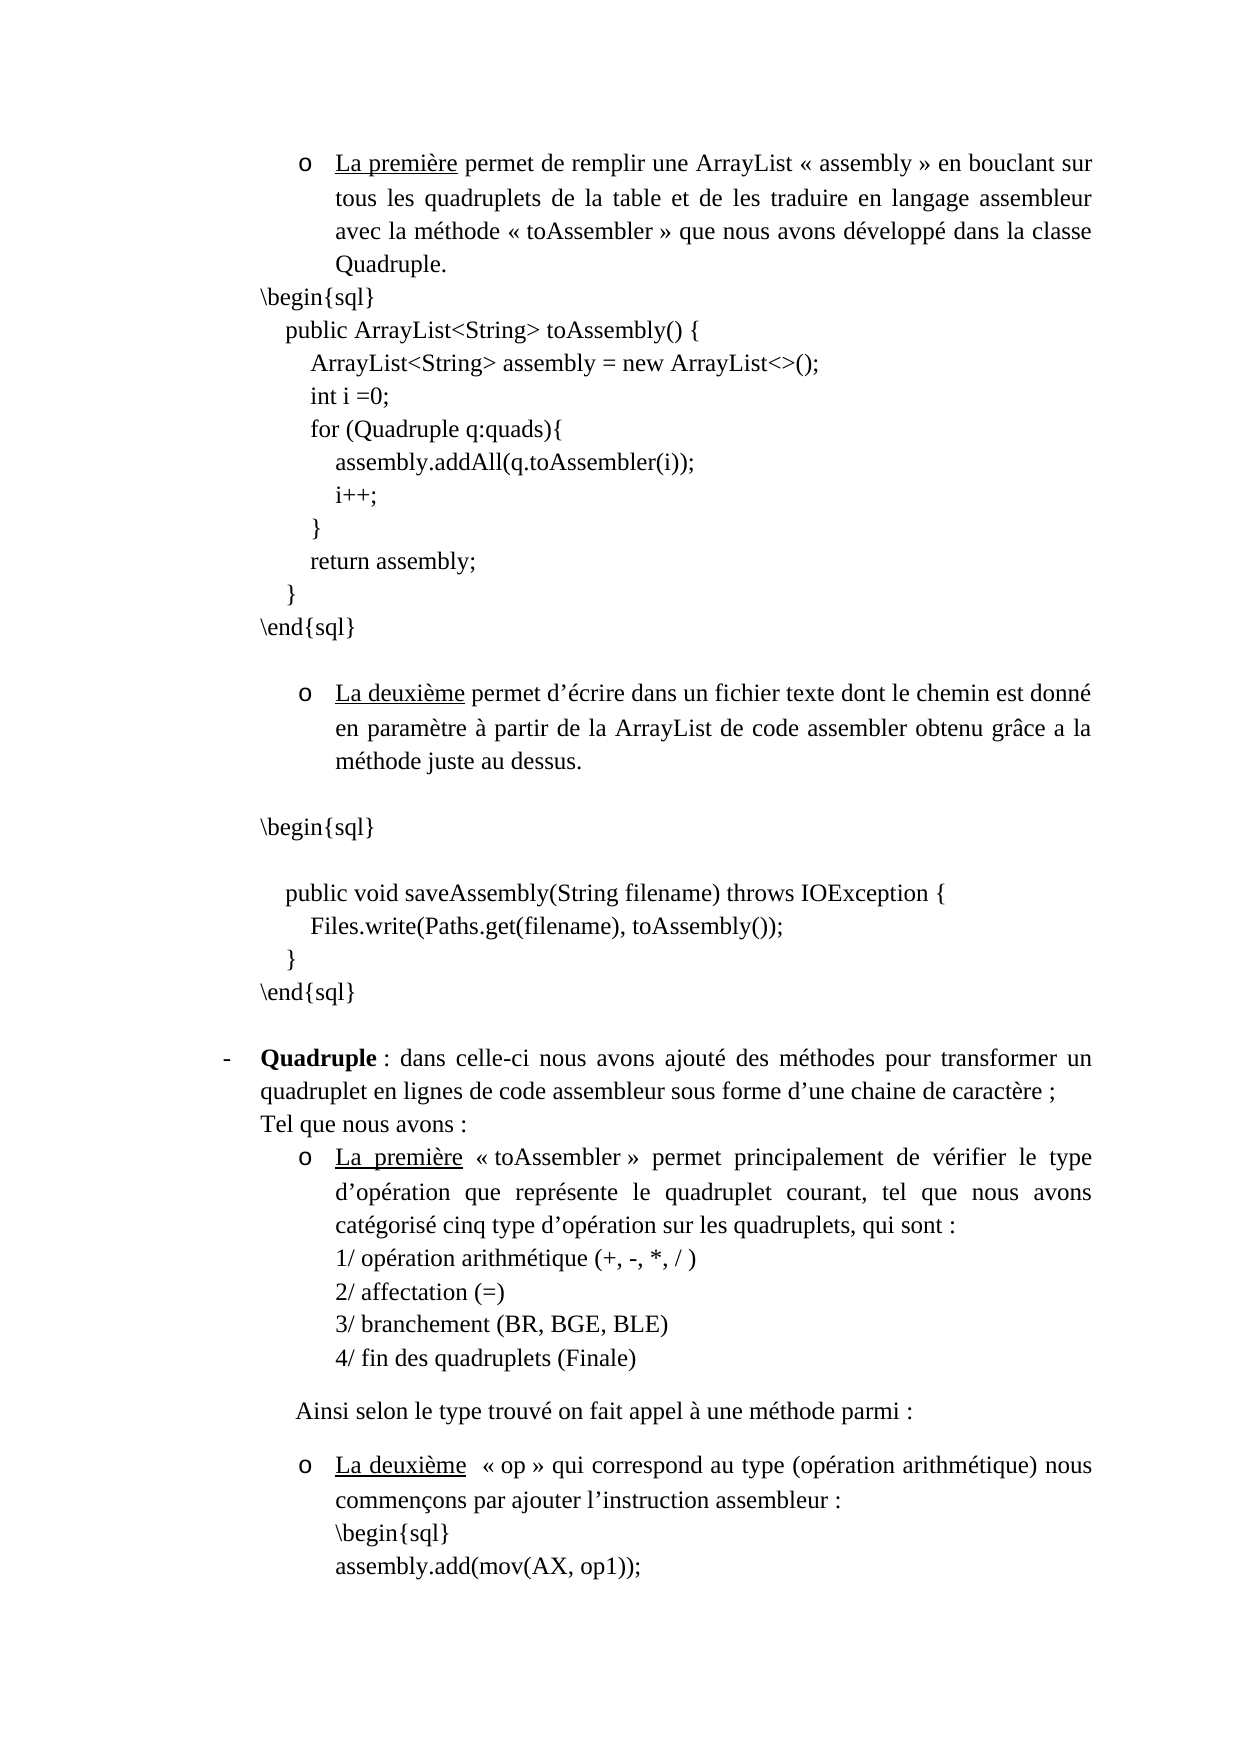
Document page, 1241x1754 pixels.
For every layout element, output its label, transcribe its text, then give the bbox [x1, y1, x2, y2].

list \begin{sql} [335, 1518, 1093, 1547]
list Quadruple : dans celle-ci nous avons ajouté des méthodes pour transformer un quadruplet en lignes de code assembleur sous forme d’une chaine de caractère ; [223, 1043, 1093, 1105]
list int i =0; [260, 381, 1093, 409]
list La deuxième permet d’écrire dans un fichier texte dont le chemin est donné en paramètre à partir de la ArrayList de code assembler obtenu grâce a la méthode juste au dessus. [298, 678, 1093, 775]
list 3/ branchement (BR, BGE, BLE) [335, 1309, 1093, 1338]
text Ainsi selon le type trouvé on fait appel à une méthode parmi : [148, 1396, 1093, 1425]
list public ArrayList<String> toAssembly() { [260, 315, 1093, 343]
list for (Quadruple q:quads){ [260, 414, 1093, 443]
list \end{sql} [260, 977, 1093, 1006]
list La première « toAssembler » permet principalement de vérifier le type d’opération que représente le quadruplet courant, tel que nous avons catégorisé cinq type d’opération sur les quadruplets, qui sont : [298, 1142, 1093, 1239]
list 2/ affectation (=) [335, 1277, 1093, 1305]
list Tel que nous avons : [260, 1109, 1093, 1138]
list i++; [260, 480, 1093, 509]
list 4/ fin des quadruplets (Finale) [335, 1343, 1093, 1371]
list \begin{sql} [260, 282, 1093, 311]
list public void saveAssembly(String filename) throws IOException { [260, 878, 1093, 907]
list Files.write(Paths.get(filename), toAssembly()); [260, 911, 1093, 940]
list La deuxième « op » qui correspond au type (opération arithmétique) nous commençons par ajouter l’instruction assembleur : [298, 1450, 1093, 1514]
list ArrayList<String> assembly = new ArrayList<>(); [260, 348, 1093, 377]
list } [260, 944, 1093, 973]
list assembly.add(mov(AX, op1)); [335, 1551, 1093, 1580]
list 1/ opération arithmétique (+, -, *, / ) [335, 1243, 1093, 1272]
list La première permet de remplir une ArrayList « assembly » en bouclant sur tous les quadruplets de la table et de les traduire en langage assembleur avec la méthode « toAssembler » que nous avons développé dans la classe Quadruple. [298, 148, 1093, 277]
list return assembly; [260, 546, 1093, 575]
list } [260, 513, 1093, 542]
list \begin{sql} [260, 812, 1093, 841]
list } [260, 579, 1093, 608]
list assembly.addAll(q.toAssembler(i)); [260, 447, 1093, 476]
list \end{sql} [260, 612, 1093, 641]
